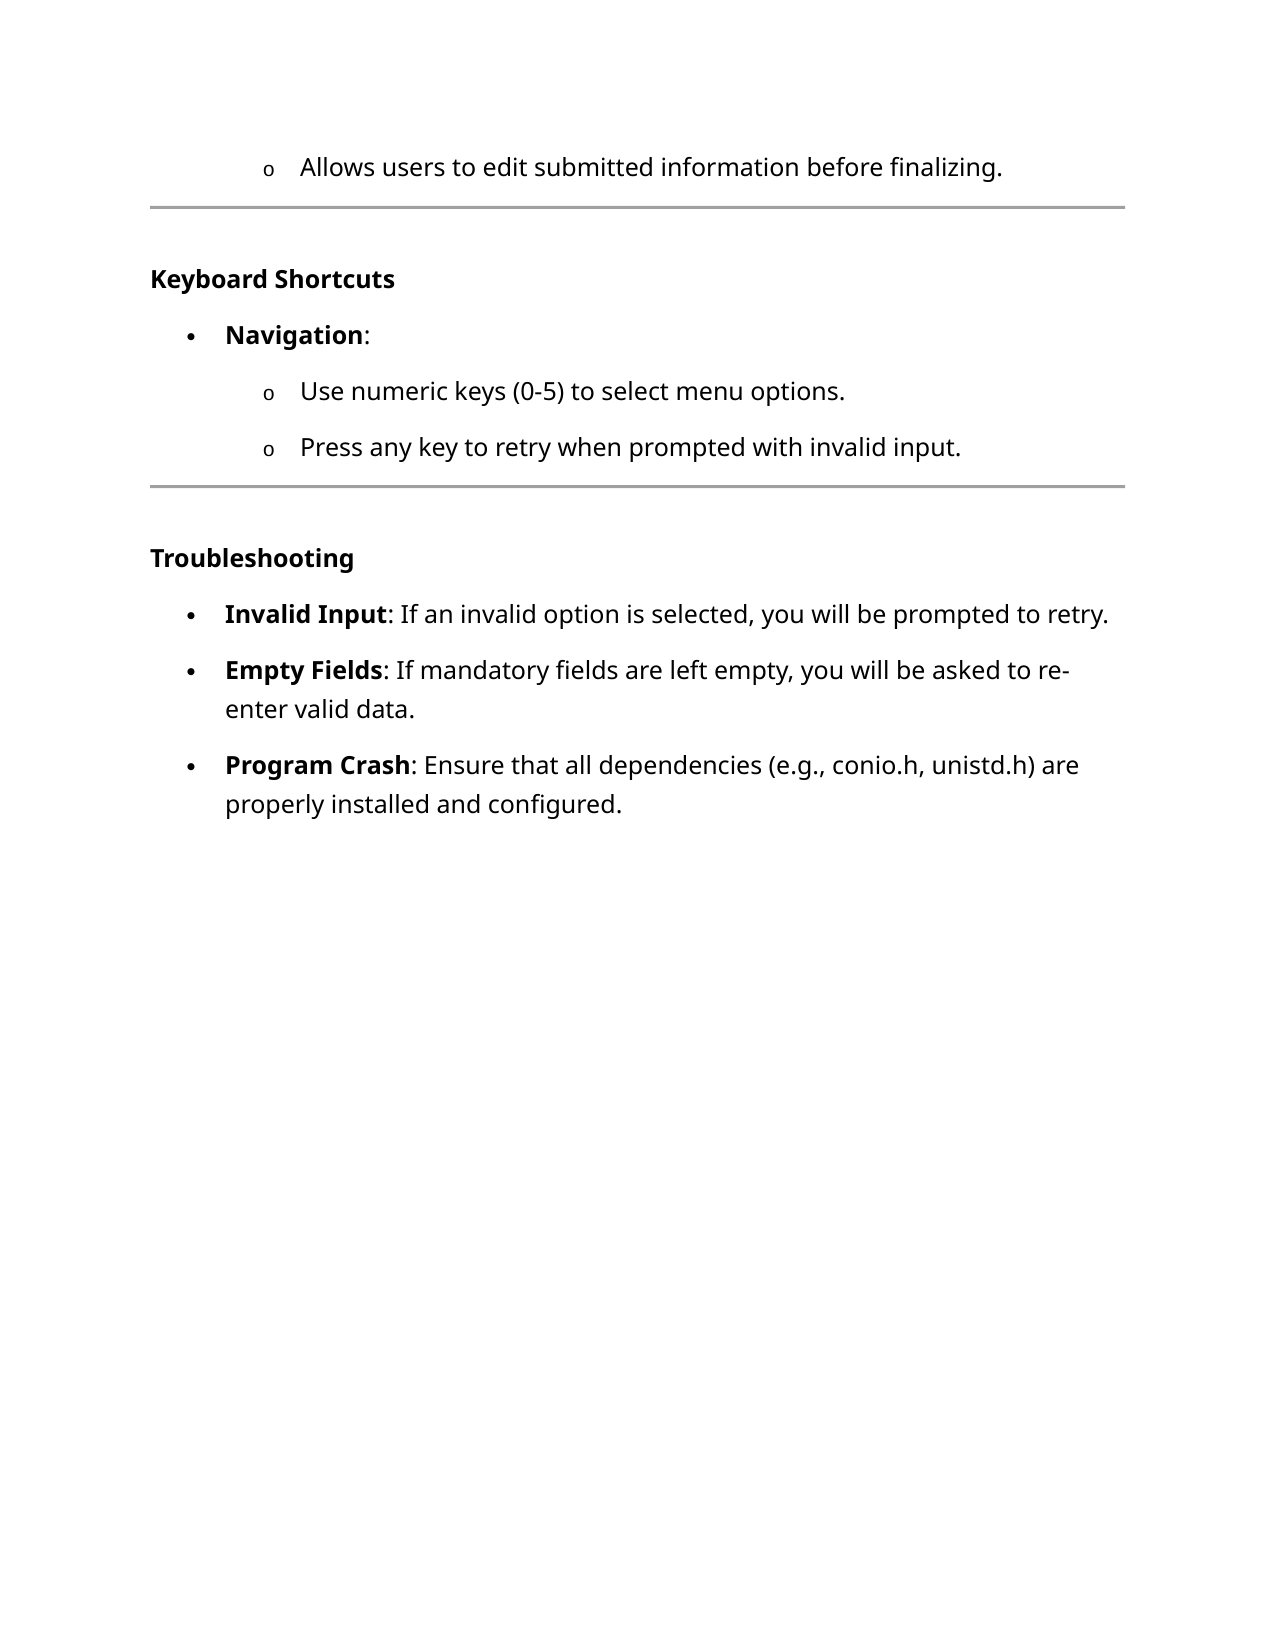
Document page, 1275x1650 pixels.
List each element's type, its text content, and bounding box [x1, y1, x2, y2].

list Empty Fields: If mandatory fields are left empty, you will be asked to re-enter valid data. [187, 652, 1125, 726]
text Keyboard Shortcuts [150, 262, 1125, 296]
list Navigation: [187, 317, 1125, 352]
list Program Crash: Ensure that all dependencies (e.g., conio.h, unistd.h) are properly installed and configured. [187, 747, 1125, 821]
list Use numeric keys (0-5) to select menu options. [262, 373, 1125, 407]
list Allows users to edit submitted information before finalizing. [262, 150, 1125, 184]
list Press any key to retry when prompted with invalid input. [262, 429, 1125, 463]
list Invalid Input: If an invalid option is selected, you will be prompted to retry. [187, 597, 1125, 631]
text Troubleshooting [150, 541, 1125, 575]
